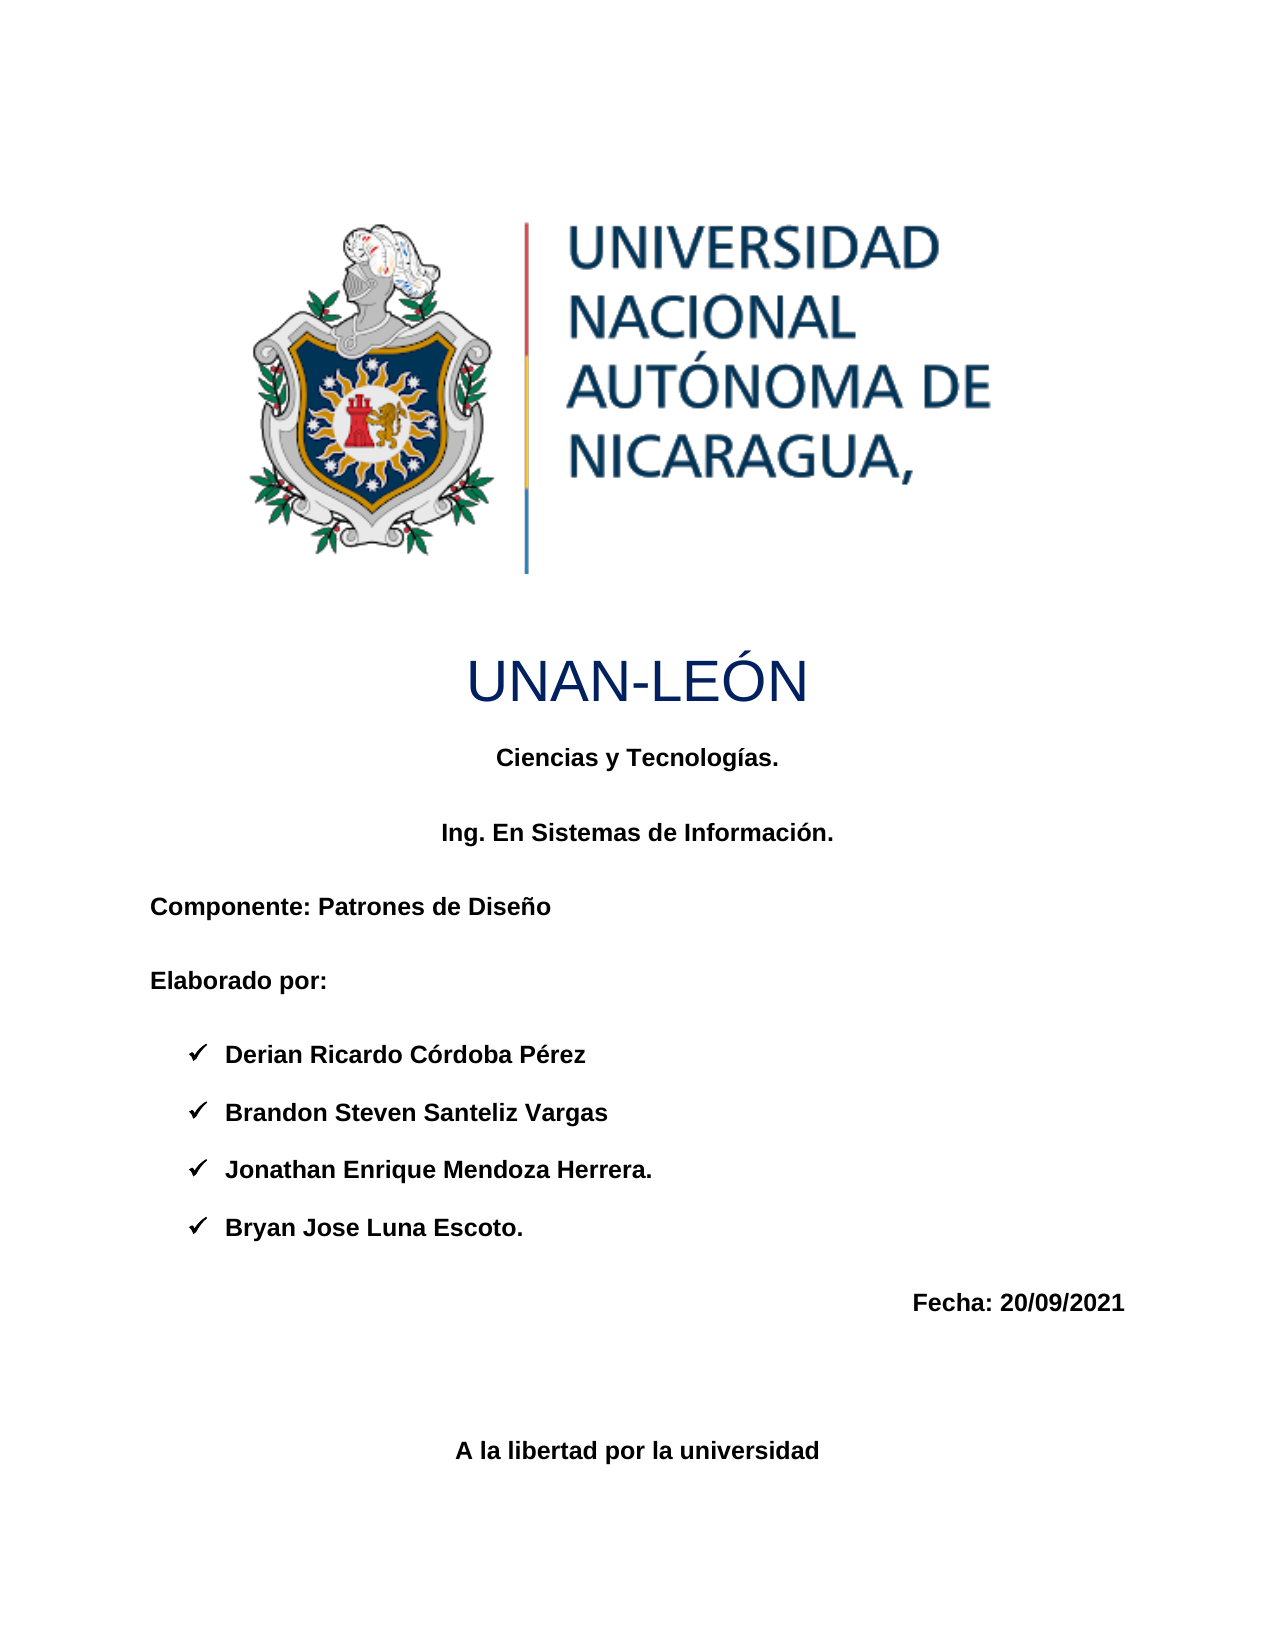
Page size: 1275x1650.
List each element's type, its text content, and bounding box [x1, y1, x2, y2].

text Componente: Patrones de Diseño [150, 892, 1125, 920]
list Jonathan Enrique Mendoza Herrera. [187, 1155, 1125, 1184]
text Fecha: 20/09/2021 [150, 1287, 1125, 1316]
text A la libertad por la universidad [150, 1436, 1125, 1464]
list Bryan Jose Luna Escoto. [187, 1213, 1125, 1242]
text Ciencias y Tecnologías. [150, 743, 1125, 772]
list Brandon Steven Santeliz Vargas [187, 1098, 1125, 1127]
text Elaborado por: [150, 966, 1125, 994]
list Derian Ricardo Córdoba Pérez [187, 1040, 1125, 1069]
text Ing. En Sistemas de Información. [150, 817, 1125, 846]
picture [181, 152, 1067, 574]
